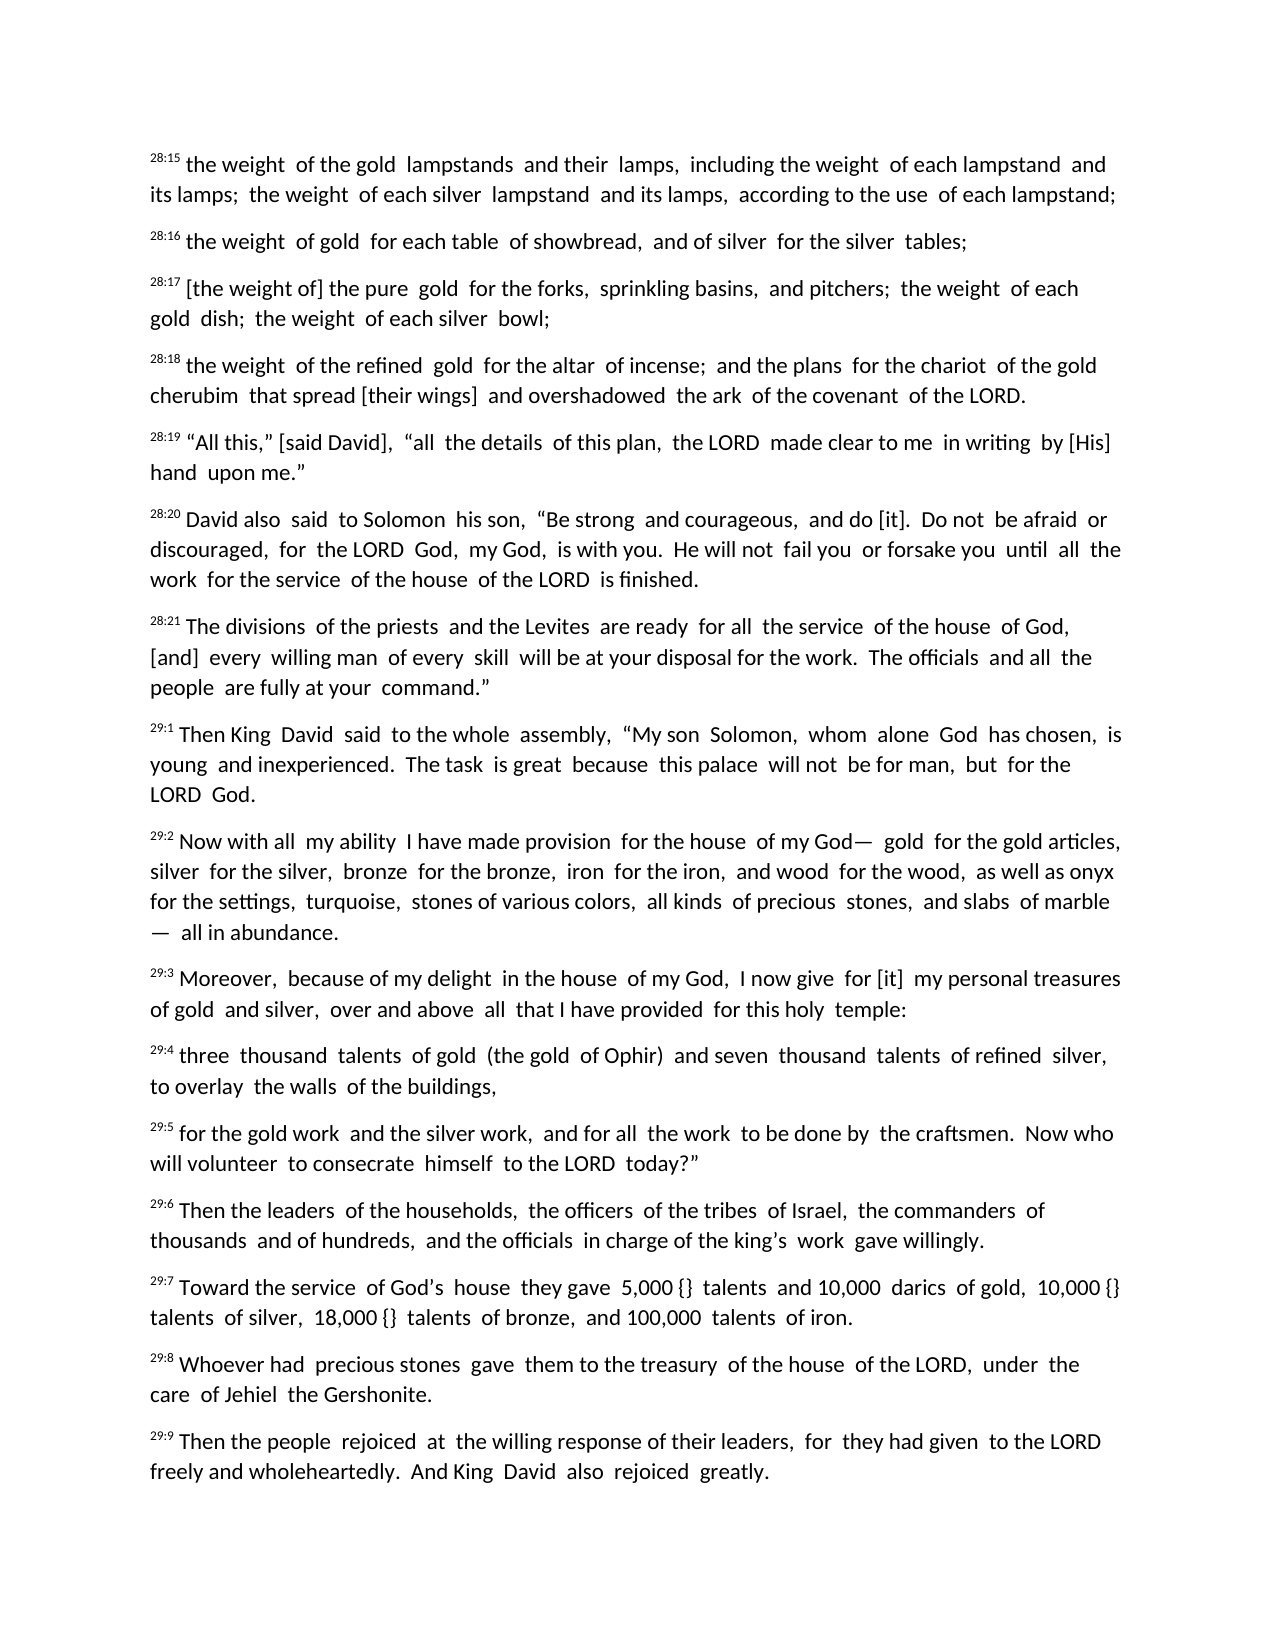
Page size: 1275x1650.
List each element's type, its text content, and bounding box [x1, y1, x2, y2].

text 29:7 Toward the service of God’s house they gave 5,000 {} talents and 10,000 darics of gold, 10,000 {} talents of silver, 18,000 {} talents of bronze, and 100,000 talents of iron. [150, 1273, 1125, 1331]
text 28:15 the weight of the gold lampstands and their lamps, including the weight of each lampstand and its lamps; the weight of each silver lampstand and its lamps, according to the use of each lampstand; [150, 150, 1125, 208]
text 29:9 Then the people rejoiced at the willing response of their leaders, for they had given to the LORD freely and wholeheartedly. And King David also rejoiced greatly. [150, 1427, 1125, 1485]
text 29:1 Then King David said to the whole assembly, “My son Solomon, whom alone God has chosen, is young and inexperienced. The task is great because this palace will not be for man, but for the LORD God. [150, 720, 1125, 808]
text 28:18 the weight of the refined gold for the altar of incense; and the plans for the chariot of the gold cherubim that spread [their wings] and overshadowed the ark of the covenant of the LORD. [150, 351, 1125, 409]
text 29:6 Then the leaders of the households, the officers of the tribes of Israel, the commanders of thousands and of hundreds, and the officials in charge of the king’s work gave willingly. [150, 1196, 1125, 1254]
text 29:3 Moreover, because of my delight in the house of my God, I now give for [it] my personal treasures of gold and silver, over and above all that I have provided for this holy temple: [150, 964, 1125, 1023]
text 29:2 Now with all my ability I have made provision for the house of my God— gold for the gold articles, silver for the silver, bronze for the bronze, iron for the iron, and wood for the wood, as well as onyx for the settings, turquoise, stones of various colors, all kinds of precious stones, and slabs of marble— all in abundance. [150, 827, 1125, 946]
text 29:8 Whoever had precious stones gave them to the treasury of the house of the LORD, under the care of Jehiel the Gershonite. [150, 1350, 1125, 1408]
text 29:5 for the gold work and the silver work, and for all the work to be done by the craftsmen. Now who will volunteer to consecrate himself to the LORD today?” [150, 1119, 1125, 1177]
text 28:19 “All this,” [said David], “all the details of this plan, the LORD made clear to me in writing by [His] hand upon me.” [150, 428, 1125, 486]
text 29:4 three thousand talents of gold (the gold of Ophir) and seven thousand talents of refined silver, to overlay the walls of the buildings, [150, 1042, 1125, 1100]
text 28:21 The divisions of the priests and the Levites are ready for all the service of the house of God, [and] every willing man of every skill will be at your disposal for the work. The officials and all the people are fully at your command.” [150, 612, 1125, 701]
text 28:20 David also said to Solomon his son, “Be strong and courageous, and do [it]. Do not be afraid or discouraged, for the LORD God, my God, is with you. He will not fail you or forsake you until all the work for the service of the house of the LORD is finished. [150, 505, 1125, 594]
text 28:17 [the weight of] the pure gold for the forks, sprinkling basins, and pitchers; the weight of each gold dish; the weight of each silver bowl; [150, 274, 1125, 332]
text 28:16 the weight of gold for each table of showbread, and of silver for the silver tables; [150, 227, 1125, 255]
